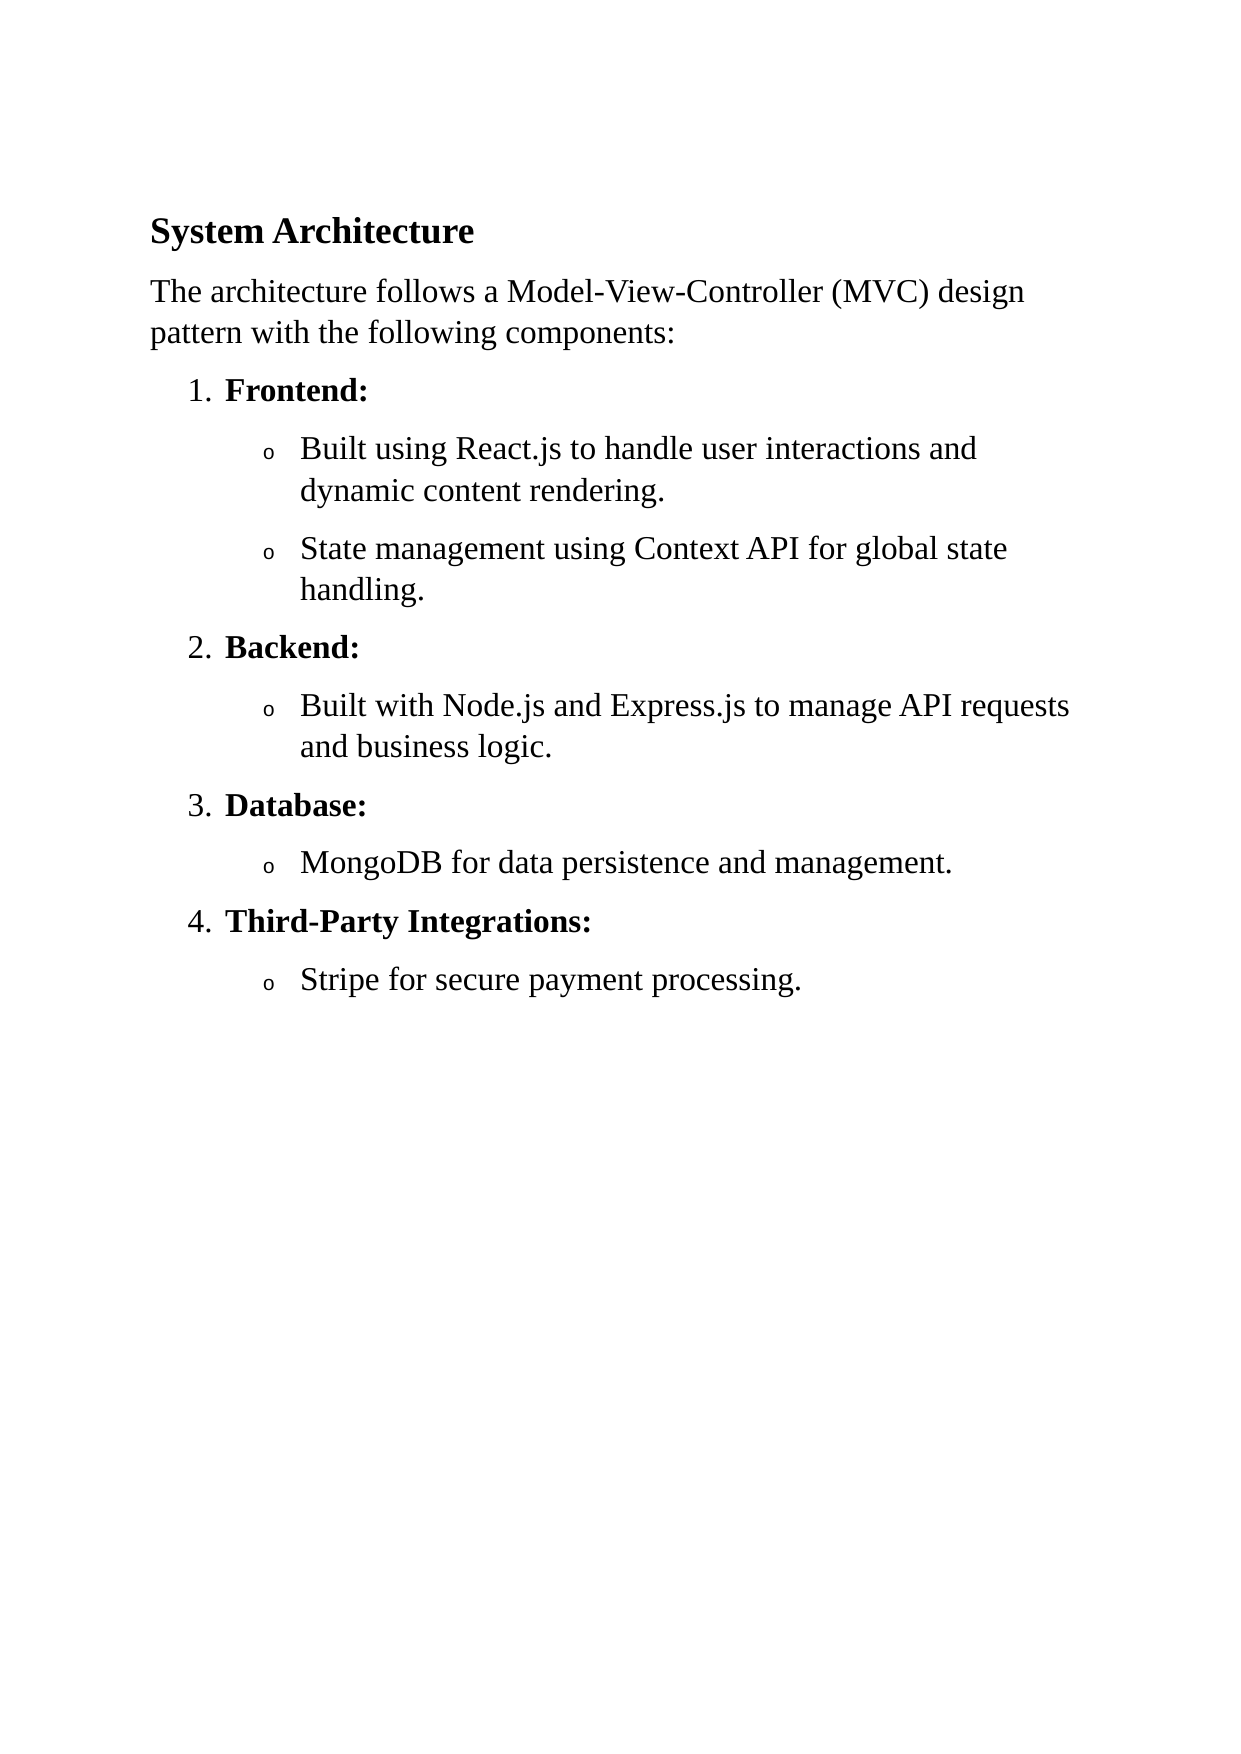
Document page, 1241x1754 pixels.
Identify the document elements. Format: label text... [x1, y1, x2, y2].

list MongoDB for data persistence and management. [262, 843, 1090, 881]
text System Architecture [150, 208, 1090, 251]
list Built using React.js to handle user interactions and dynamic content rendering. [262, 429, 1090, 508]
list Built with Node.js and Express.js to manage API requests and business logic. [262, 685, 1090, 765]
list Frontend: [187, 371, 1090, 409]
list State management using Context API for global state handling. [262, 528, 1090, 608]
list Backend: [187, 627, 1090, 666]
text The architecture follows a Model-View-Controller (MVC) design pattern with the following components: [150, 271, 1090, 351]
list Database: [187, 785, 1090, 823]
list Stripe for secure payment processing. [262, 959, 1090, 997]
list Third-Party Integrations: [187, 901, 1090, 939]
